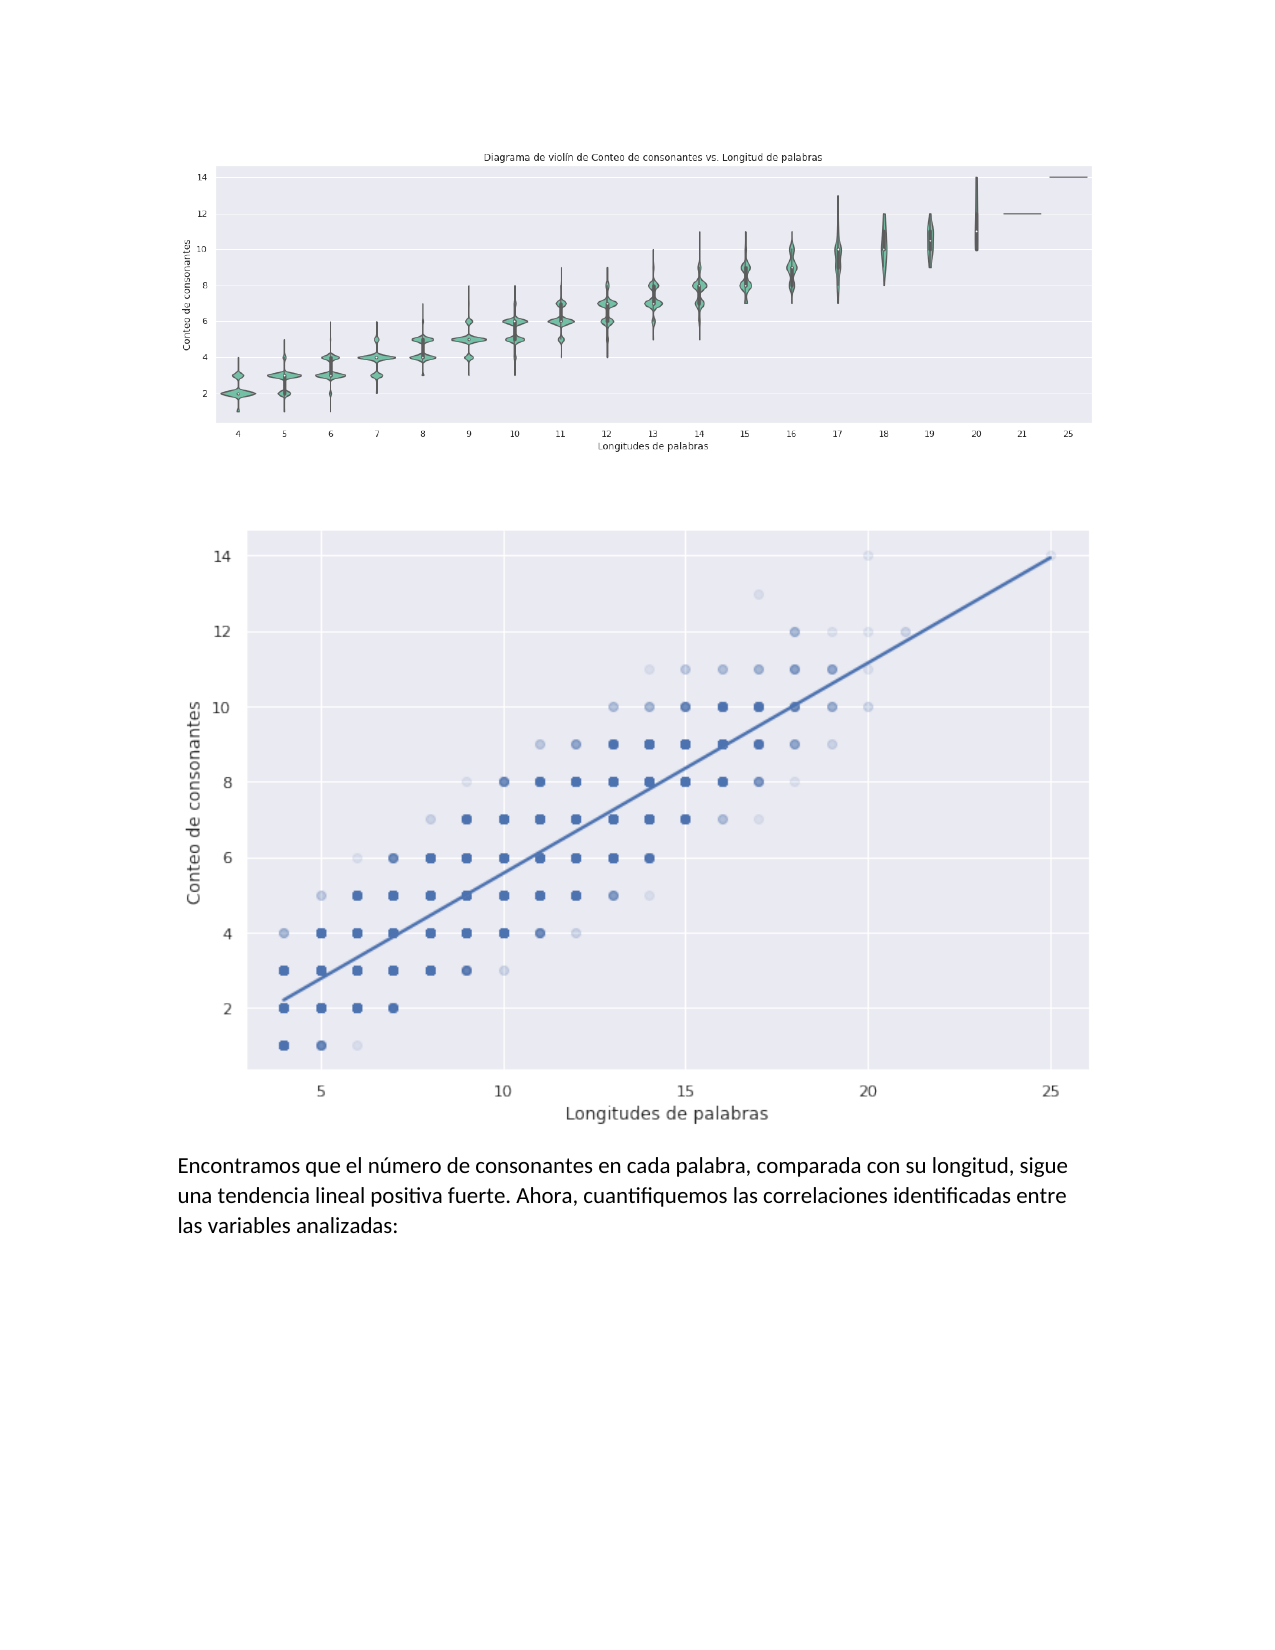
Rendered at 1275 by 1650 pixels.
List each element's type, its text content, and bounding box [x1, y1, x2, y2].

text Encontramos que el número de consonantes en cada palabra, comparada con su longitud, sigue una tendencia lineal positiva fuerte. Ahora, cuantifiquemos las correlaciones identificadas entre las variables analizadas: [177, 1151, 1098, 1239]
picture [177, 147, 1096, 457]
picture [177, 522, 1098, 1133]
